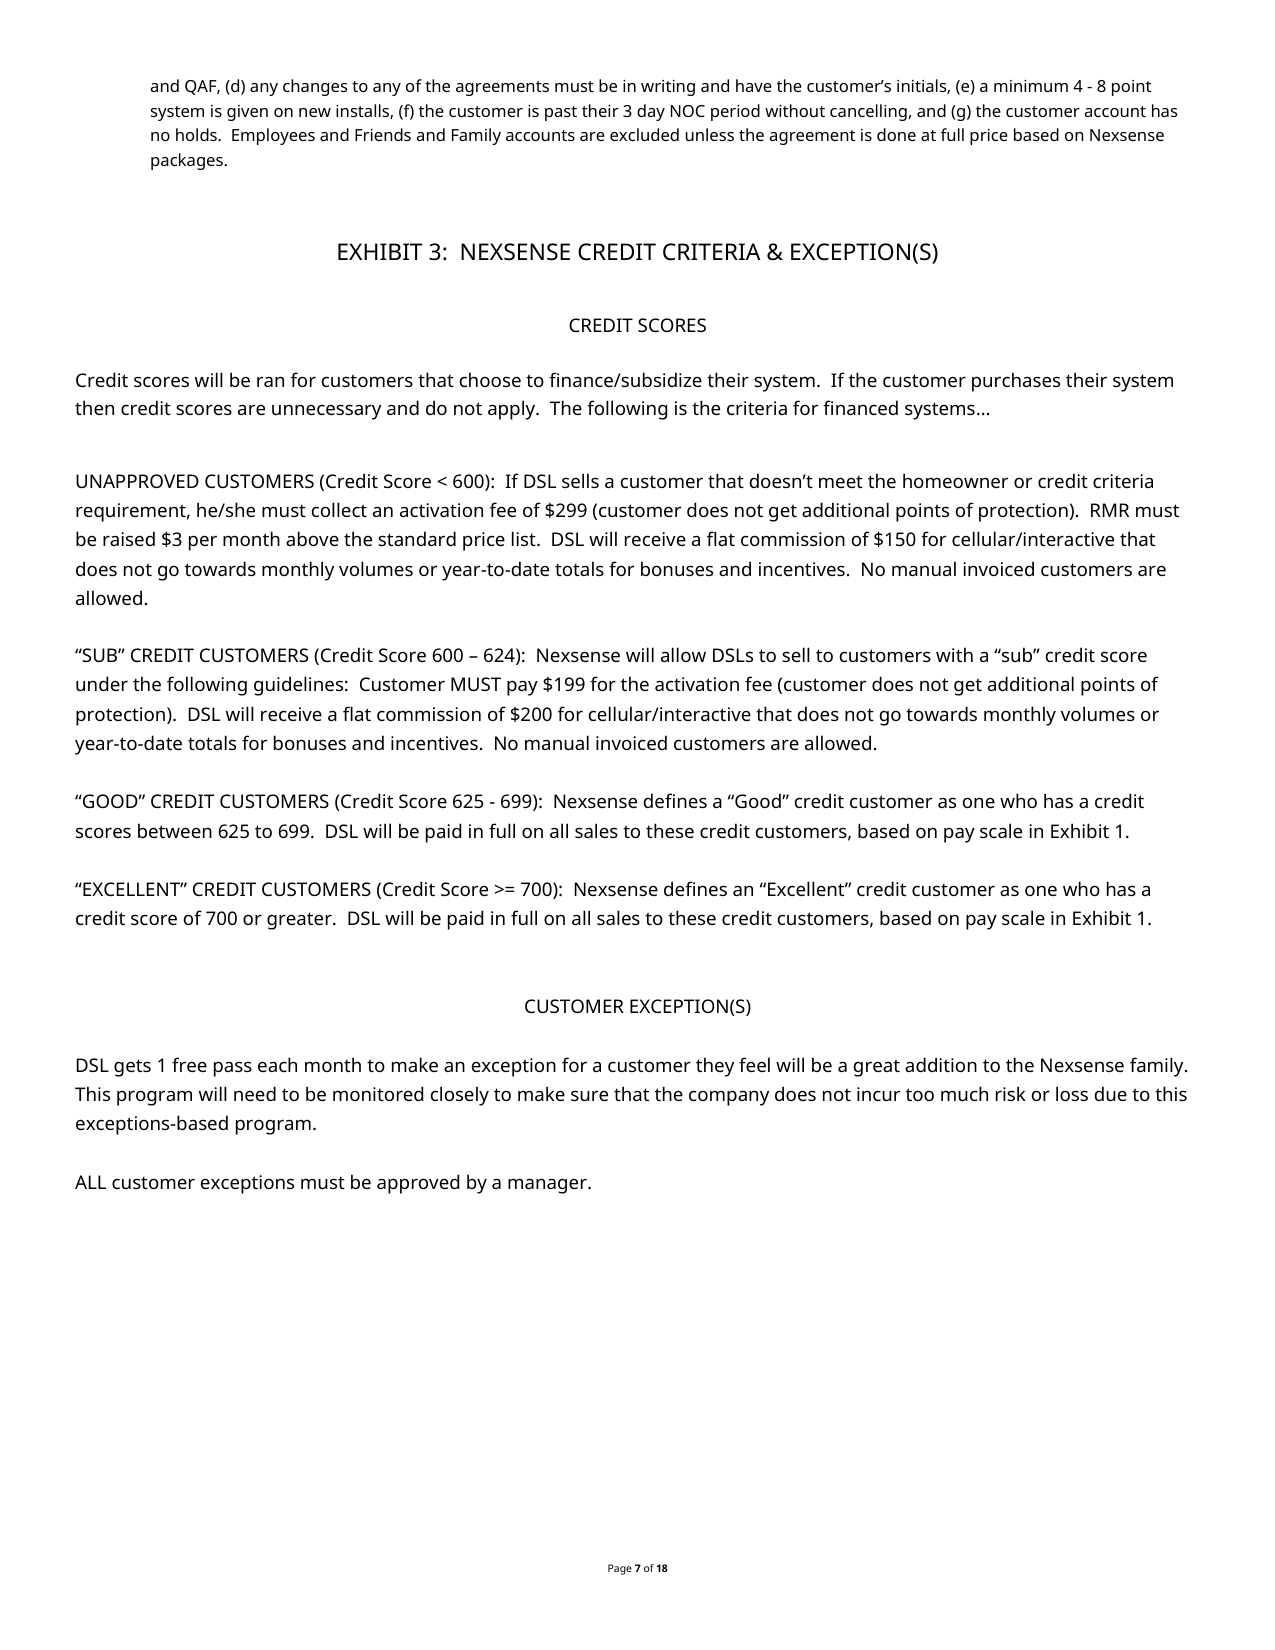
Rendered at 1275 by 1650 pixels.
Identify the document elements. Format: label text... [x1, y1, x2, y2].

text ALL customer exceptions must be approved by a manager. [75, 1169, 1200, 1195]
text CUSTOMER EXCEPTION(S) [75, 993, 1200, 1019]
text UNAPPROVED CUSTOMERS (Credit Score < 600): If DSL sells a customer that doesn’t meet the homeowner or credit criteria requirement, he/she must collect an activation fee of $299 (customer does not get additional points of protection). RMR must be raised $3 per month above the standard price list. DSL will receive a flat commission of $150 for cellular/interactive that does not go towards monthly volumes or year-to-date totals for bonuses and incentives. No manual invoiced customers are allowed. [75, 468, 1200, 611]
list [150, 75, 1200, 171]
text “EXCELLENT” CREDIT CUSTOMERS (Credit Score >= 700): Nexsense defines an “Excellent” credit customer as one who has a credit score of 700 or greater. DSL will be paid in full on all sales to these credit customers, based on pay scale in Exhibit 1. [75, 876, 1200, 931]
text EXHIBIT 3: NEXSENSE CREDIT CRITERIA & EXCEPTION(S) [75, 236, 1200, 267]
text DSL gets 1 free pass each month to make an exception for a customer they feel will be a great addition to the Nexsense family. This program will need to be monitored closely to make sure that the company does not incur too much risk or loss due to this exceptions-based program. [75, 1052, 1200, 1136]
text “SUB” CREDIT CUSTOMERS (Credit Score 600 – 624): Nexsense will allow DSLs to sell to customers with a “sub” credit score under the following guidelines: Customer MUST pay $199 for the activation fee (customer does not get additional points of protection). DSL will receive a flat commission of $200 for cellular/interactive that does not go towards monthly volumes or year-to-date totals for bonuses and incentives. No manual invoiced customers are allowed. [75, 642, 1200, 756]
text “GOOD” CREDIT CUSTOMERS (Credit Score 625 - 699): Nexsense defines a “Good” credit customer as one who has a credit scores between 625 to 699. DSL will be paid in full on all sales to these credit customers, based on pay scale in Exhibit 1. [75, 789, 1200, 843]
text CREDIT SCORES [75, 312, 1200, 337]
text Credit scores will be ran for customers that choose to finance/subsidize their system. If the customer purchases their system then credit scores are unnecessary and do not apply. The following is the criteria for financed systems… [75, 367, 1200, 420]
